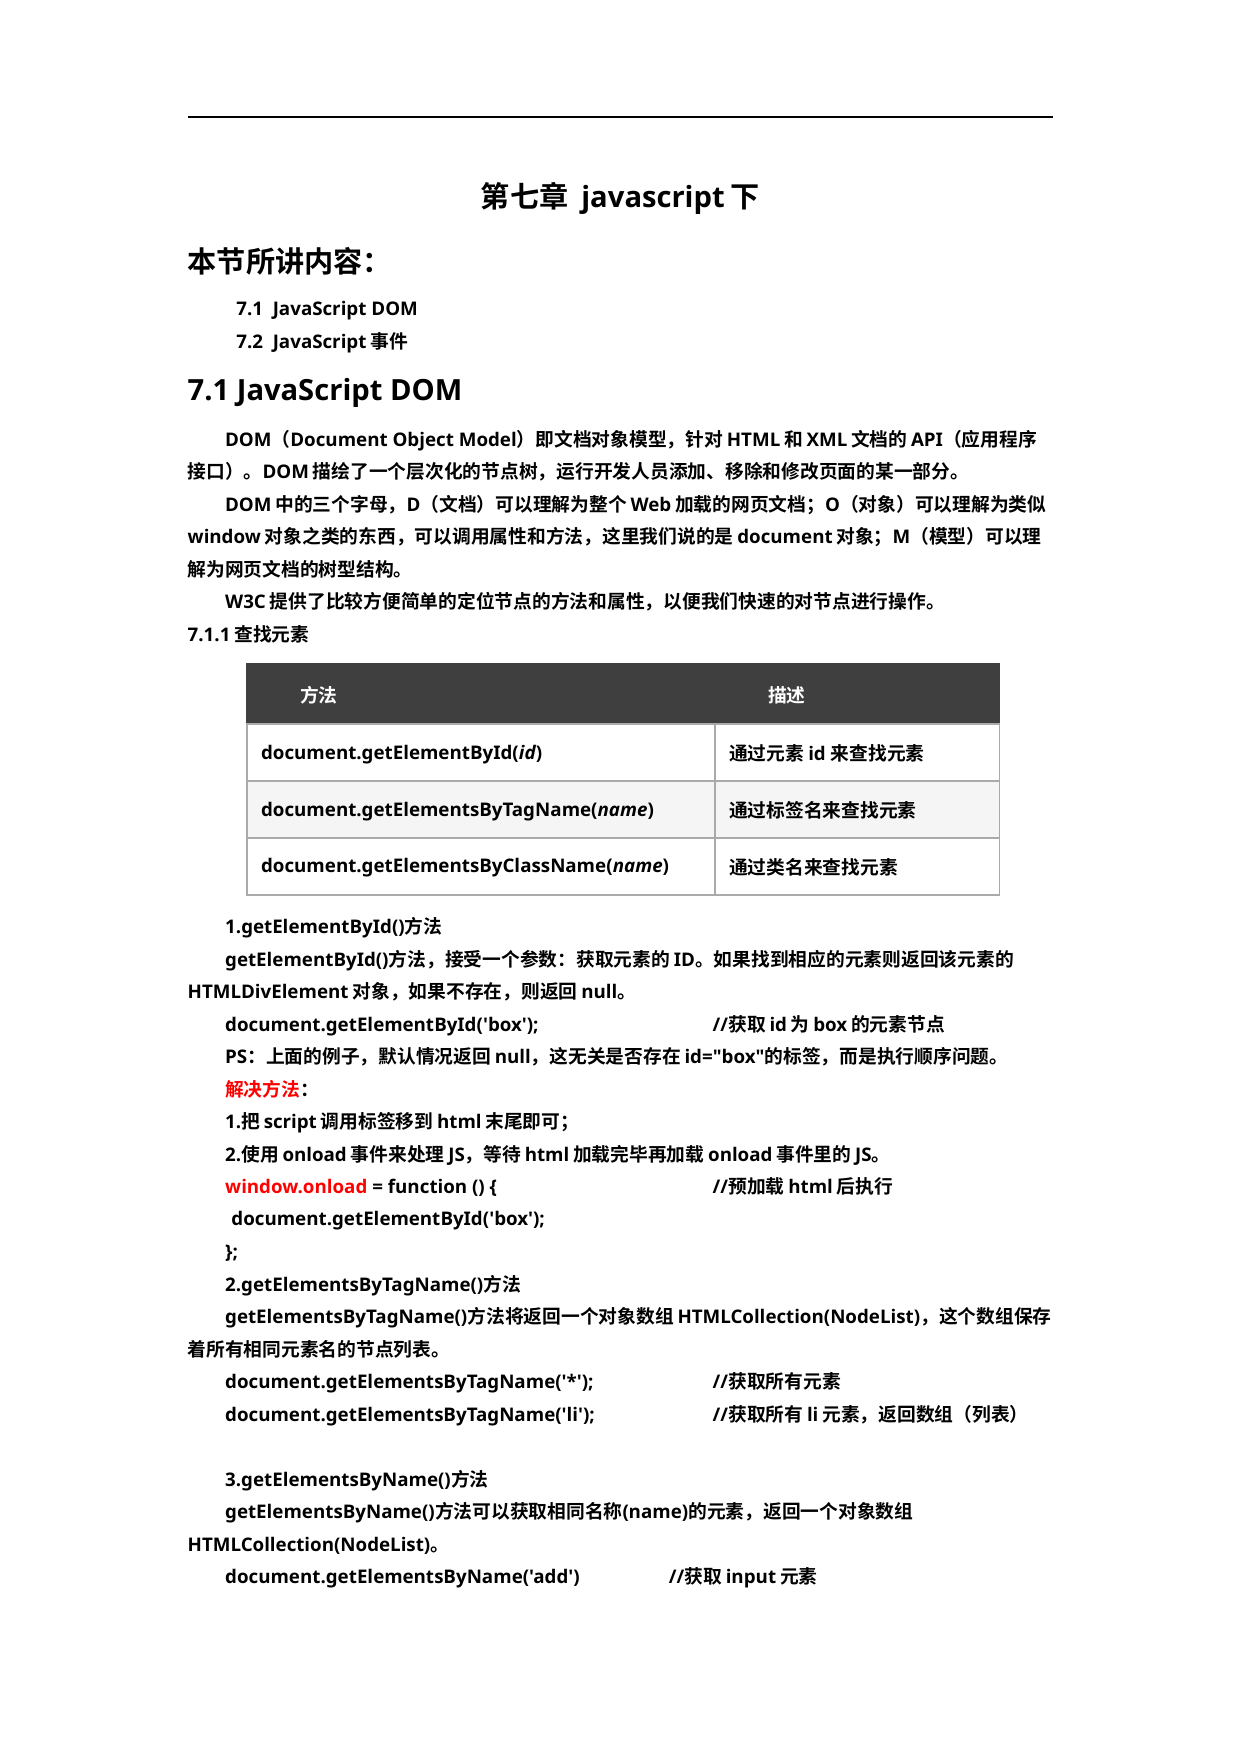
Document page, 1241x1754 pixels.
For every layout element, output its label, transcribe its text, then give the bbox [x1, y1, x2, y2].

text PS：上面的例子，默认情况返回null，这无关是否存在id="box"的标签，而是执行顺序问题。 [187, 1039, 1053, 1072]
text 本节所讲内容： [187, 227, 1053, 292]
text document.getElementsByName('add') //获取input元素 [187, 1559, 1053, 1592]
text document.getElementsByTagName('*'); //获取所有元素 [187, 1364, 1053, 1397]
table_cell document.getElementsByClassName(name) [248, 839, 714, 894]
text 2.getElementsByTagName()方法 [187, 1267, 1053, 1299]
text window.onload = function () { //预加载html后执行 [187, 1169, 1053, 1202]
text 1.把script调用标签移到html末尾即可； [187, 1104, 1053, 1137]
text 3.getElementsByName()方法 [187, 1462, 1053, 1494]
table_cell document.getElementById(id) [248, 725, 714, 780]
text W3C提供了比较方便简单的定位节点的方法和属性，以便我们快速的对节点进行操作。 [187, 584, 1053, 617]
table_cell document.getElementsByTagName(name) [248, 782, 714, 837]
text DOM中的三个字母，D（文档）可以理解为整个Web加载的网页文档；O（对象）可以理解为类似window对象之类的东西，可以调用属性和方法，这里我们说的是document对象；M（模型）可以理解为网页文档的树型结构。 [187, 487, 1053, 584]
subtitle 第七章 javascript下 [187, 162, 1053, 227]
text 2.使用onload事件来处理JS，等待html加载完毕再加载onload事件里的JS。 [187, 1137, 1053, 1169]
table_header 描述 [716, 665, 999, 723]
table_header 方法 [248, 665, 714, 723]
table_cell 通过元素 id 来查找元素 [716, 725, 999, 780]
text DOM（Document Object Model）即文档对象模型，针对HTML和XML文档的API（应用程序接口）。DOM描绘了一个层次化的节点树，运行开发人员添加、移除和修改页面的某一部分。 [187, 422, 1053, 487]
text getElementById()方法，接受一个参数：获取元素的ID。如果找到相应的元素则返回该元素的HTMLDivElement对象，如果不存在，则返回null。 [187, 942, 1053, 1007]
text getElementsByName()方法可以获取相同名称(name)的元素，返回一个对象数组HTMLCollection(NodeList)。 [187, 1494, 1053, 1559]
list getElementById()方法 [187, 649, 1053, 942]
text document.getElementById('box'); //获取id为box的元素节点 [187, 1007, 1053, 1039]
text 7.1 JavaScript DOM [187, 357, 1053, 422]
text document.getElementsByTagName('li'); //获取所有li元素，返回数组（列表） [187, 1397, 1053, 1429]
text 7.1.1查找元素 [187, 617, 1053, 649]
text document.getElementById('box'); [187, 1202, 1053, 1234]
text getElementsByTagName()方法将返回一个对象数组HTMLCollection(NodeList)，这个数组保存着所有相同元素名的节点列表。 [187, 1299, 1053, 1364]
text }; [187, 1234, 1053, 1267]
text 解决方法： [187, 1072, 1053, 1104]
table_cell 通过类名来查找元素 [716, 839, 999, 894]
text 7.1 JavaScript DOM [187, 292, 1053, 324]
text 7.2 JavaScript事件 [187, 324, 1053, 357]
table_cell 通过标签名来查找元素 [716, 782, 999, 837]
